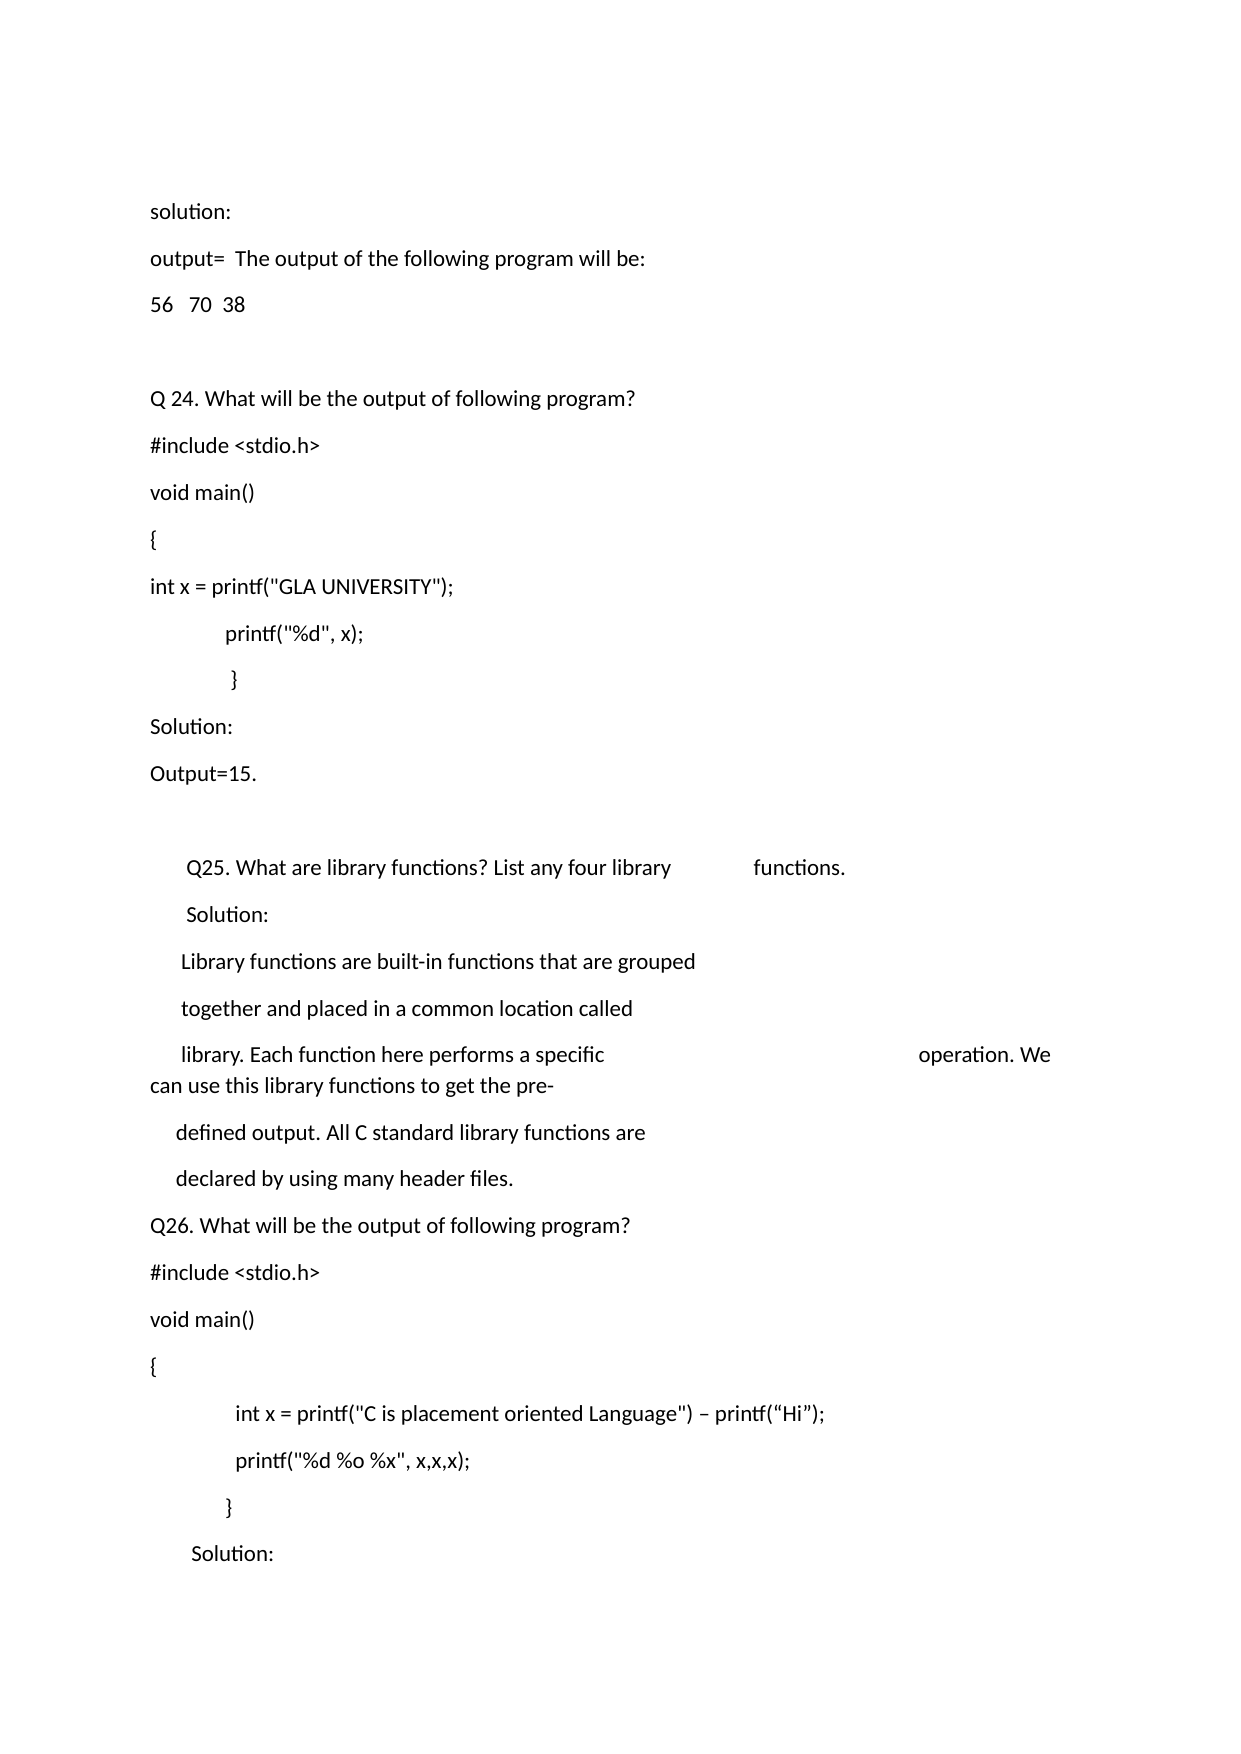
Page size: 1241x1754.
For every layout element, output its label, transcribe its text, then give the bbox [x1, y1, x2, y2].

text 56 70 38 [150, 291, 1090, 319]
text Q26. What will be the output of following program? [150, 1211, 1090, 1239]
text printf("%d", x); [150, 619, 1090, 647]
text } [150, 666, 1090, 694]
text output= The output of the following program will be: [150, 244, 1090, 272]
text { [150, 525, 1090, 553]
text Solution: [150, 1539, 1090, 1568]
text solution: [150, 197, 1090, 225]
text printf("%d %o %x", x,x,x); [150, 1446, 1090, 1474]
text int x = printf("C is placement oriented Language") – printf(“Hi”); [150, 1399, 1090, 1427]
text Output=15. [150, 759, 1090, 787]
text void main() [150, 478, 1090, 506]
text declared by using many header files. [150, 1164, 1090, 1193]
text Solution: [150, 900, 1090, 928]
text int x = printf("GLA UNIVERSITY"); [150, 572, 1090, 600]
text together and placed in a common location called [150, 994, 1090, 1022]
text Q25. What are library functions? List any four library functions. [150, 853, 1090, 881]
text #include <stdio.h> [150, 1258, 1090, 1286]
text Library functions are built-in functions that are grouped [150, 947, 1090, 975]
text library. Each function here performs a specific operation. We can use this library functions to get the pre- [150, 1041, 1090, 1099]
text { [150, 1352, 1090, 1380]
text defined output. All C standard library functions are [150, 1118, 1090, 1146]
text } [150, 1493, 1090, 1521]
text void main() [150, 1305, 1090, 1333]
text Q 24. What will be the output of following program? [150, 384, 1090, 412]
text #include <stdio.h> [150, 431, 1090, 459]
text Solution: [150, 712, 1090, 741]
